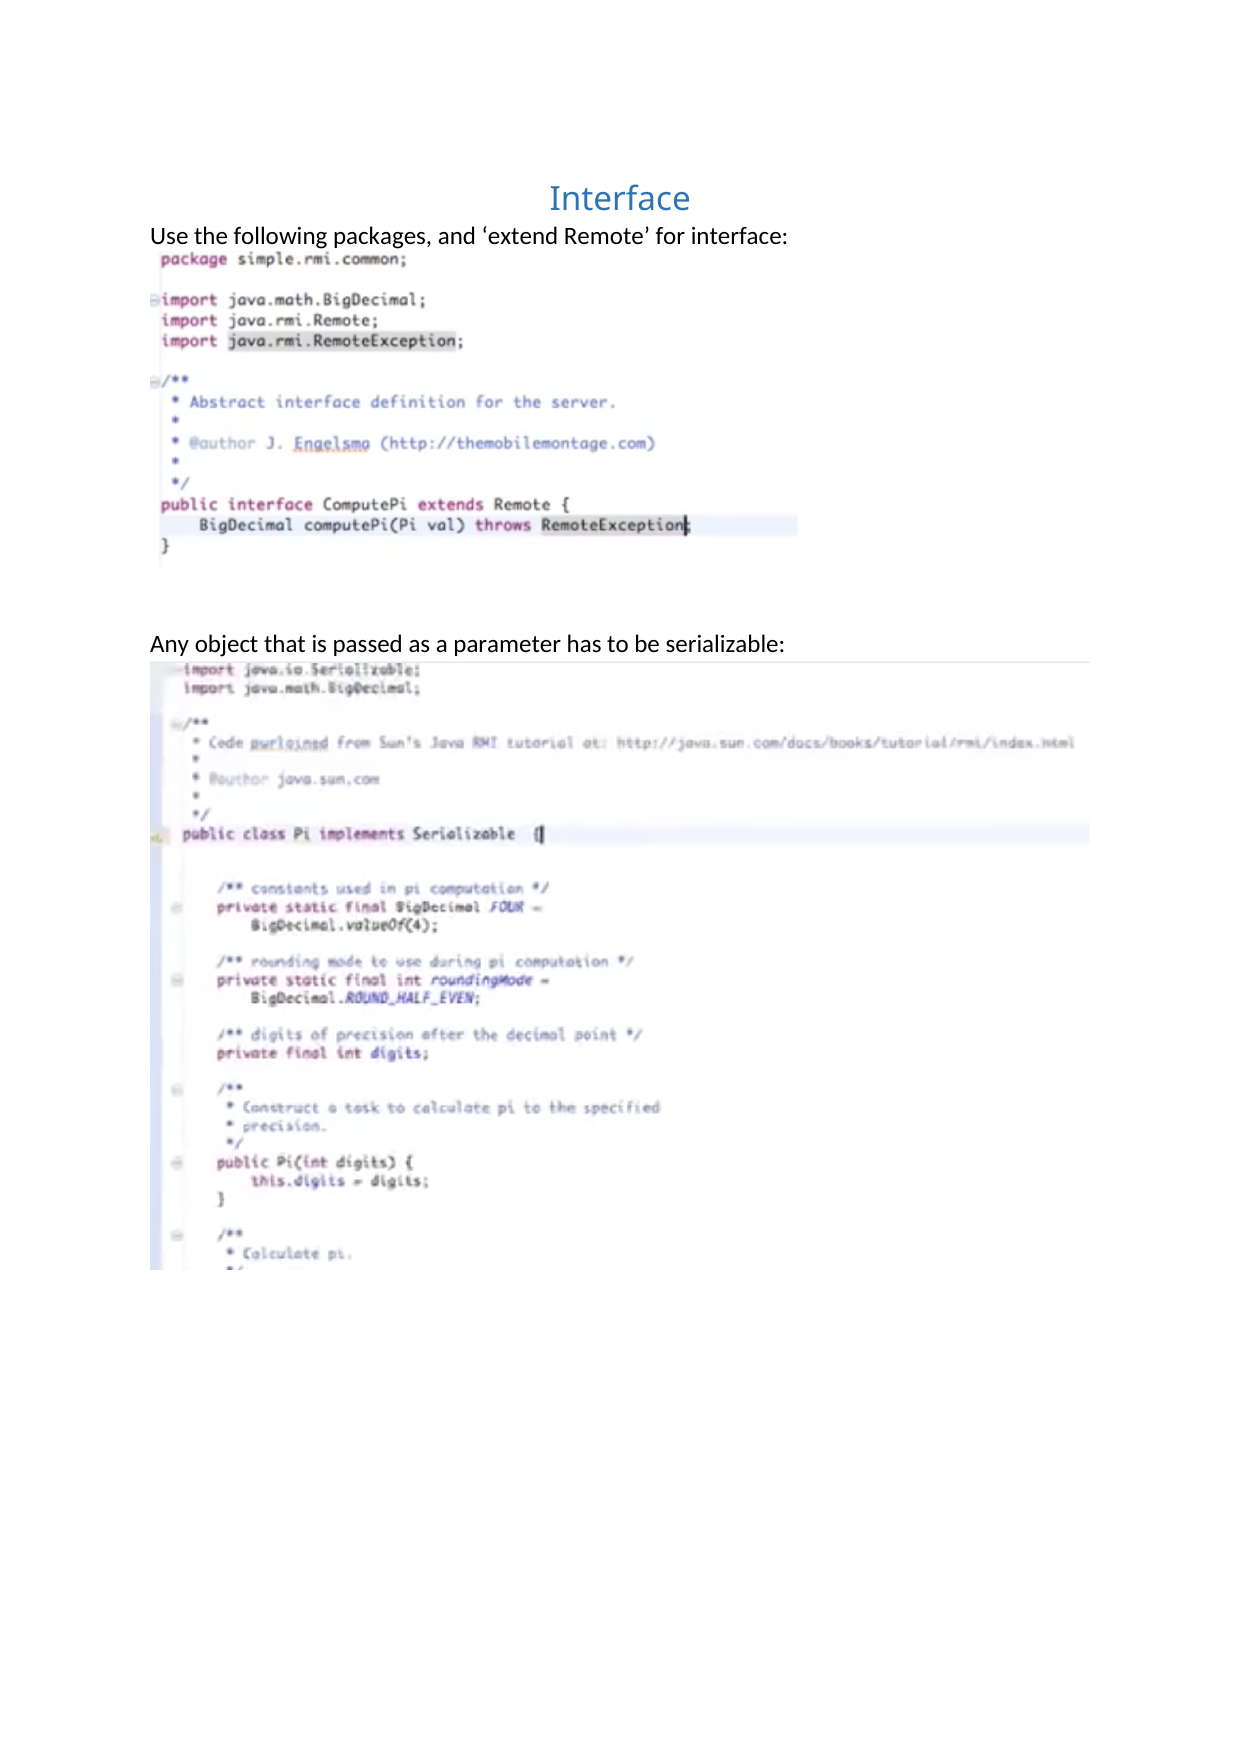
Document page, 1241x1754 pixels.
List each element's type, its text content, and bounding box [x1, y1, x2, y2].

text Use the following packages, and ‘extend Remote’ for interface: [150, 220, 1090, 251]
subtitle Interface [150, 175, 1090, 220]
picture [150, 251, 798, 568]
text Any object that is passed as a parameter has to be serializable: [150, 628, 1090, 658]
picture [150, 658, 1090, 1270]
